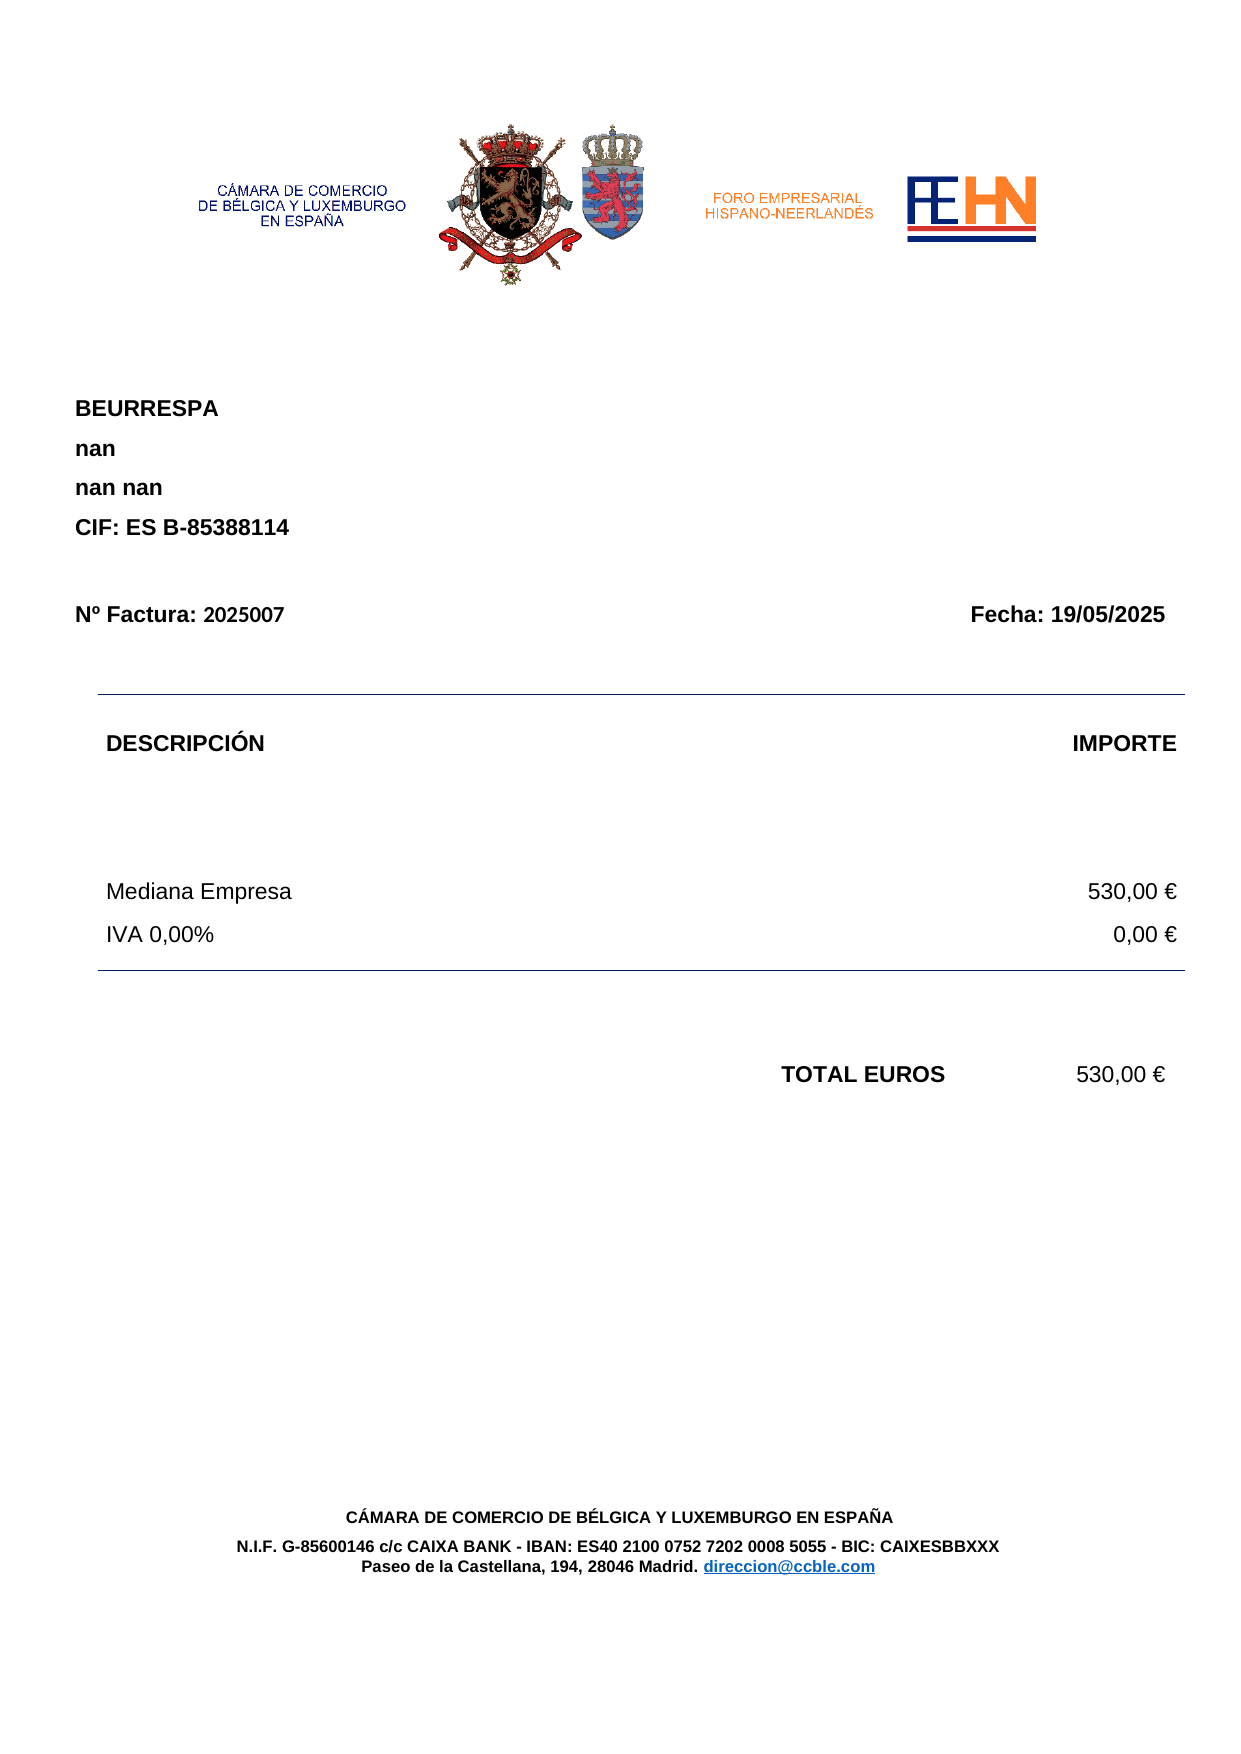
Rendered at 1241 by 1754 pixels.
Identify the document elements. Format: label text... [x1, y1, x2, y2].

text CIF: ES B-85388114 [75, 514, 1165, 540]
table_cell IVA 0,00% [98, 913, 680, 970]
text N.I.F. G-85600146 c/c CAIXA BANK - IBAN: ES40 2100 0752 7202 0008 5055 - BIC: CAIXESBBXXX Paseo de la Castellana, 194, 28046 Madrid. direccion@ccble.com [221, 1537, 1016, 1576]
picture [180, 107, 1060, 303]
text BEURRESPA [75, 395, 1165, 422]
text TOTAL EUROS 530,00 € [75, 1061, 1165, 1087]
table_cell 0,00 € [680, 913, 1185, 970]
text nan nan [75, 474, 1165, 501]
text CÁMARA DE COMERCIO DE BÉLGICA Y LUXEMBURGO EN ESPAÑA [221, 1508, 1017, 1527]
text nan [75, 435, 1165, 461]
table_header IMPORTE [680, 695, 1185, 764]
table_header Nº Factura: 2025007 [75, 600, 620, 647]
table_header DESCRIPCIÓN [98, 695, 680, 764]
table_cell Mediana Empresa [98, 764, 680, 913]
table_cell 530,00 € [680, 764, 1185, 913]
table_header Fecha: 19/05/2025 [620, 600, 1165, 647]
